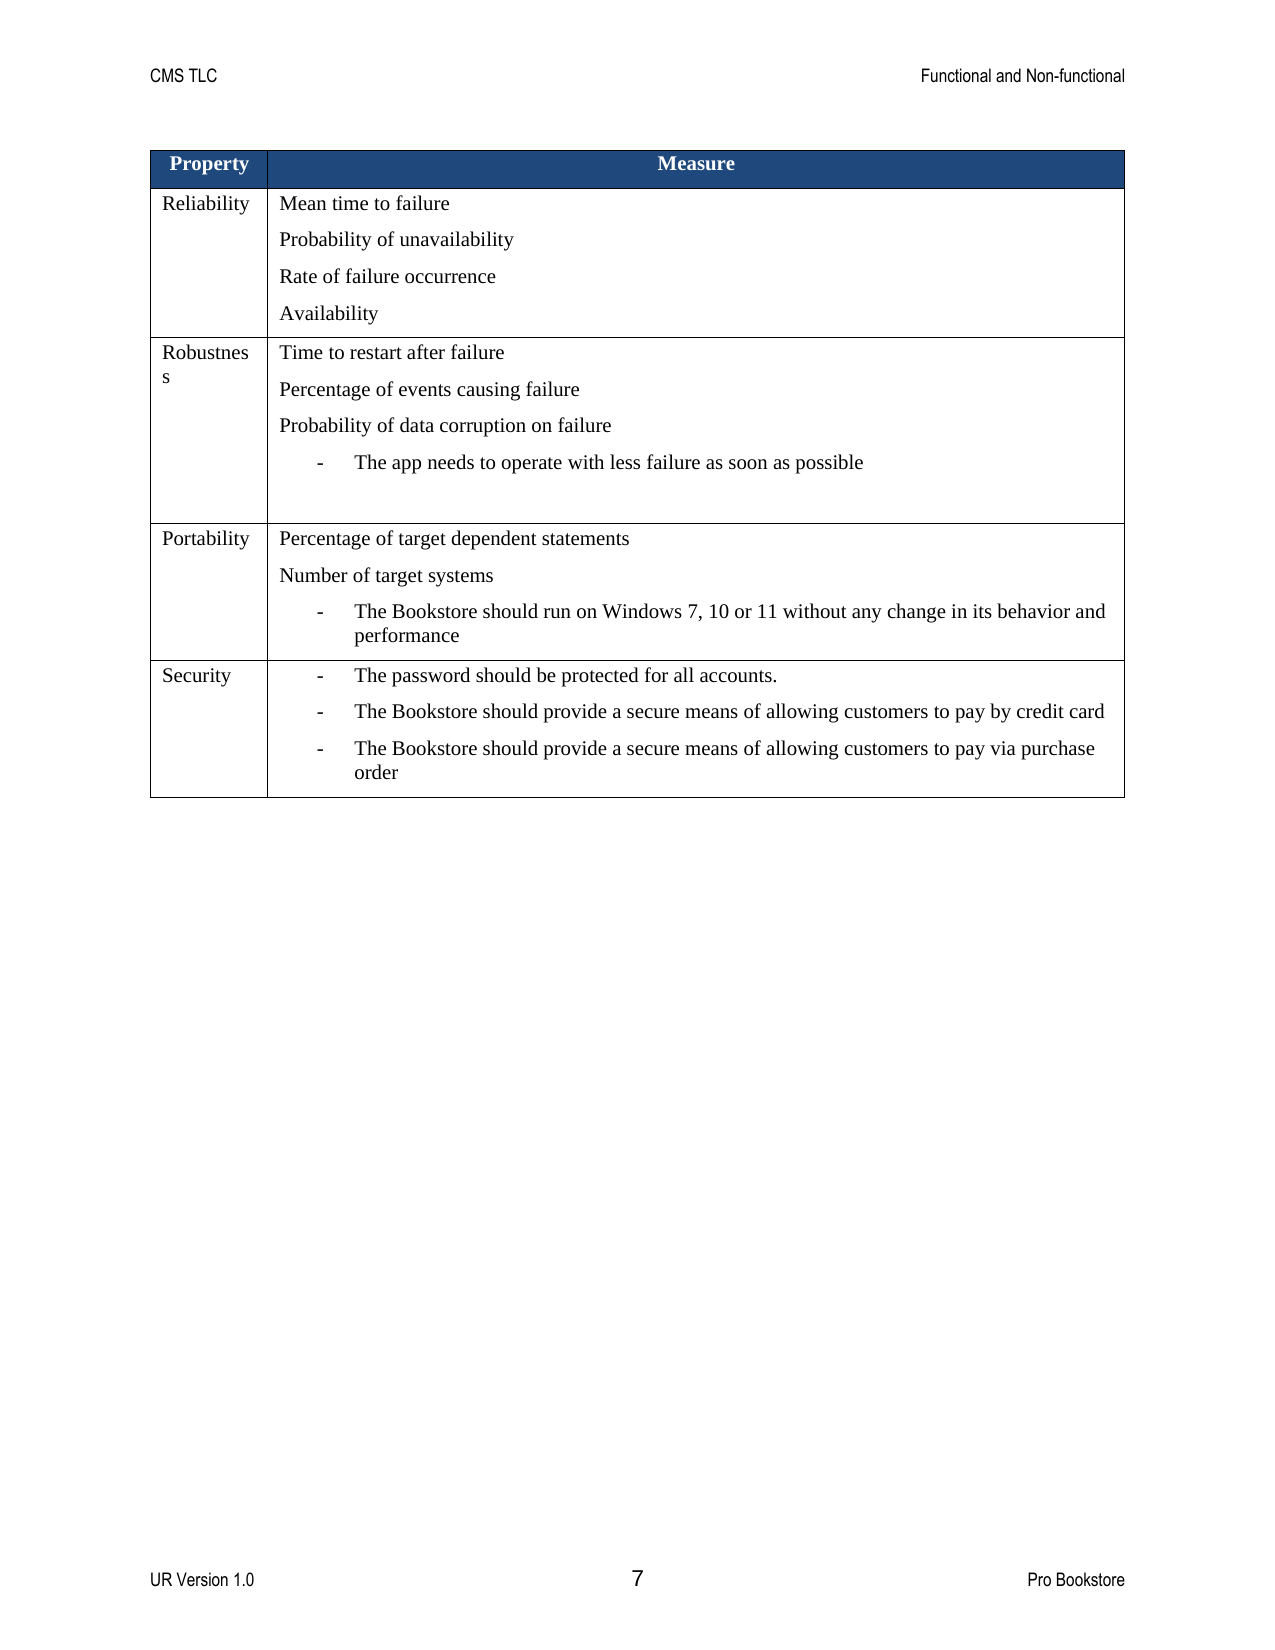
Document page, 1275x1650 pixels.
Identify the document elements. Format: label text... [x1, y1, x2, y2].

table_header Measure [268, 151, 1124, 188]
table_cell Reliability [151, 189, 267, 337]
table_cell Security [151, 661, 267, 797]
table_cell Time to restart after failure Percentage of events causing failure Probability of data corruption on failure The app needs to operate with less failure as soon as possible [268, 338, 1124, 523]
table_cell Portability [151, 524, 267, 660]
table_cell The password should be protected for all accounts. The Bookstore should provide a secure means of allowing customers to pay by credit card The Bookstore should provide a secure means of allowing customers to pay via purchase order [268, 661, 1124, 797]
table_cell Robustness [151, 338, 267, 523]
table_header Property [151, 151, 267, 188]
table_cell Percentage of target dependent statements Number of target systems The Bookstore should run on Windows 7, 10 or 11 without any change in its behavior and performance [268, 524, 1124, 660]
table_cell Mean time to failure Probability of unavailability Rate of failure occurrence Availability [268, 189, 1124, 337]
